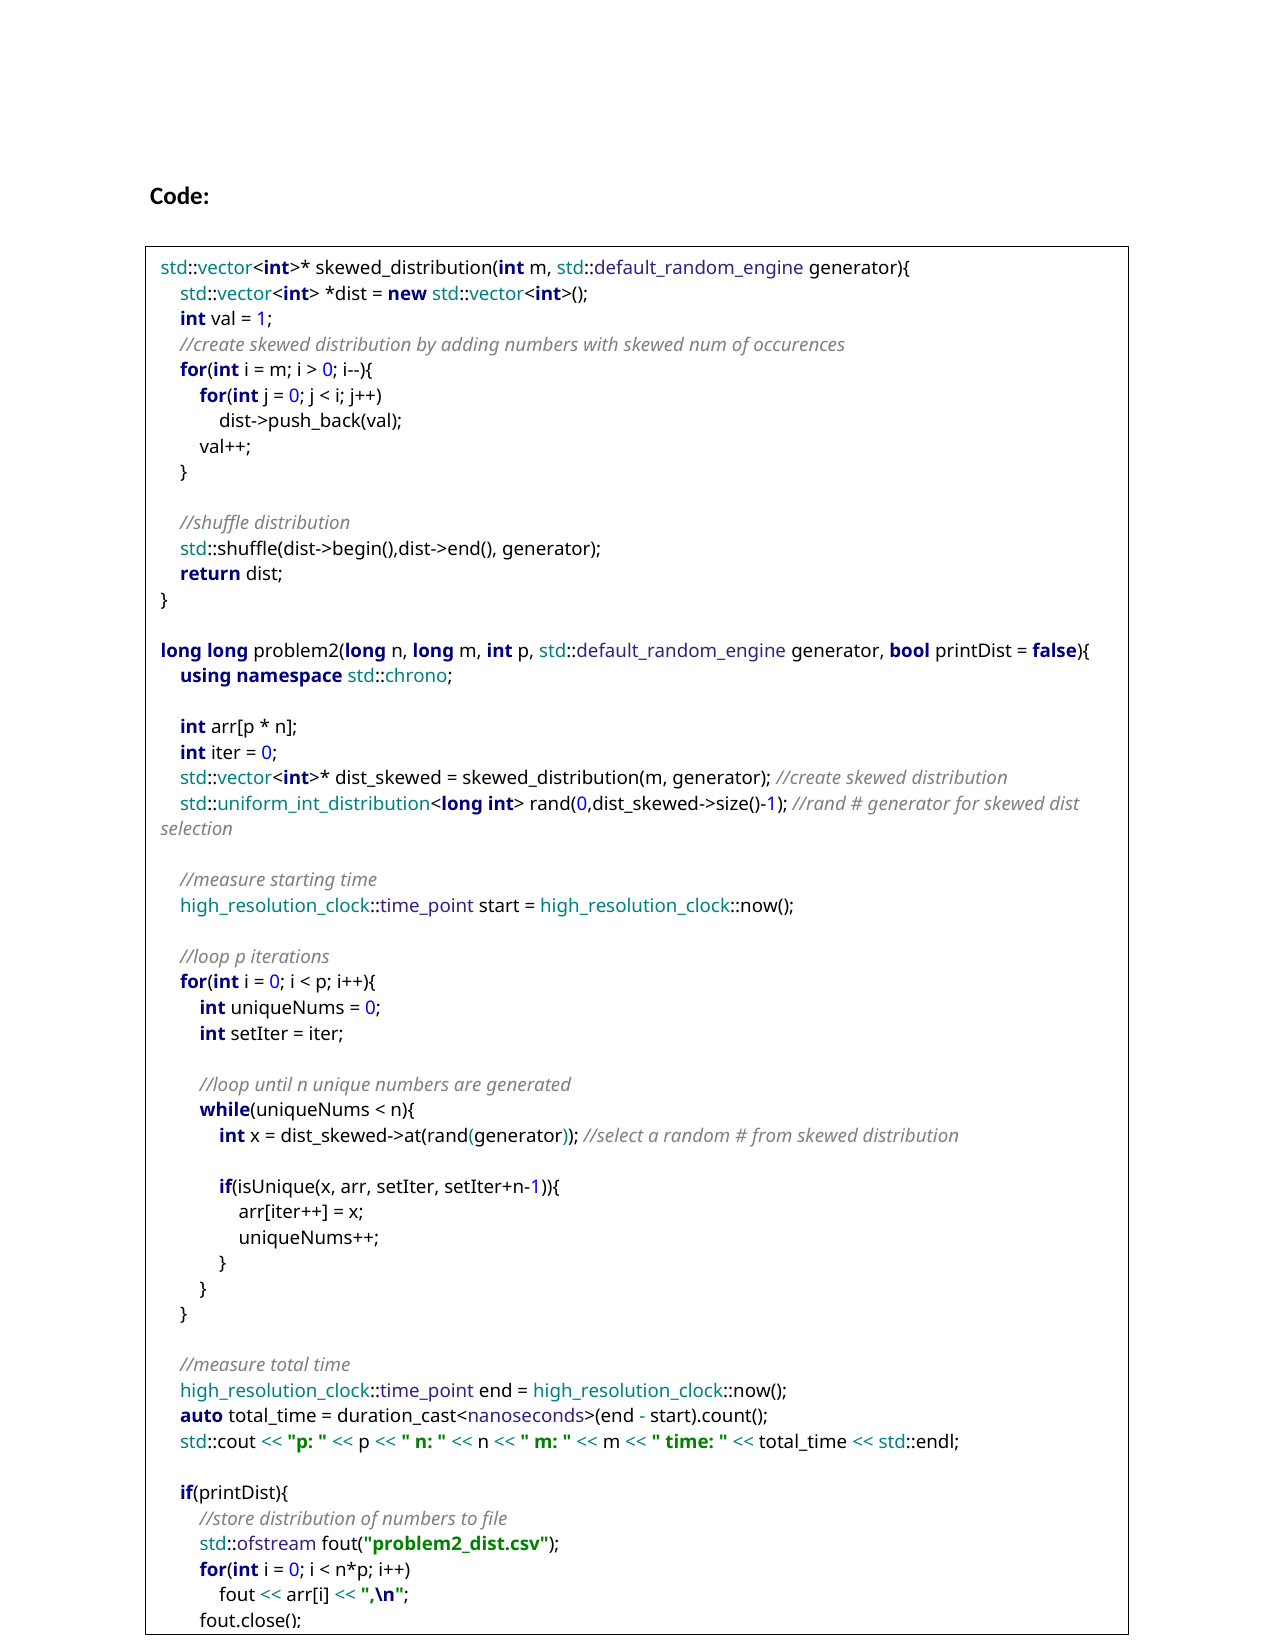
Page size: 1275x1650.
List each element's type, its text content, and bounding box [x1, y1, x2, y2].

text Code: [150, 181, 1125, 211]
